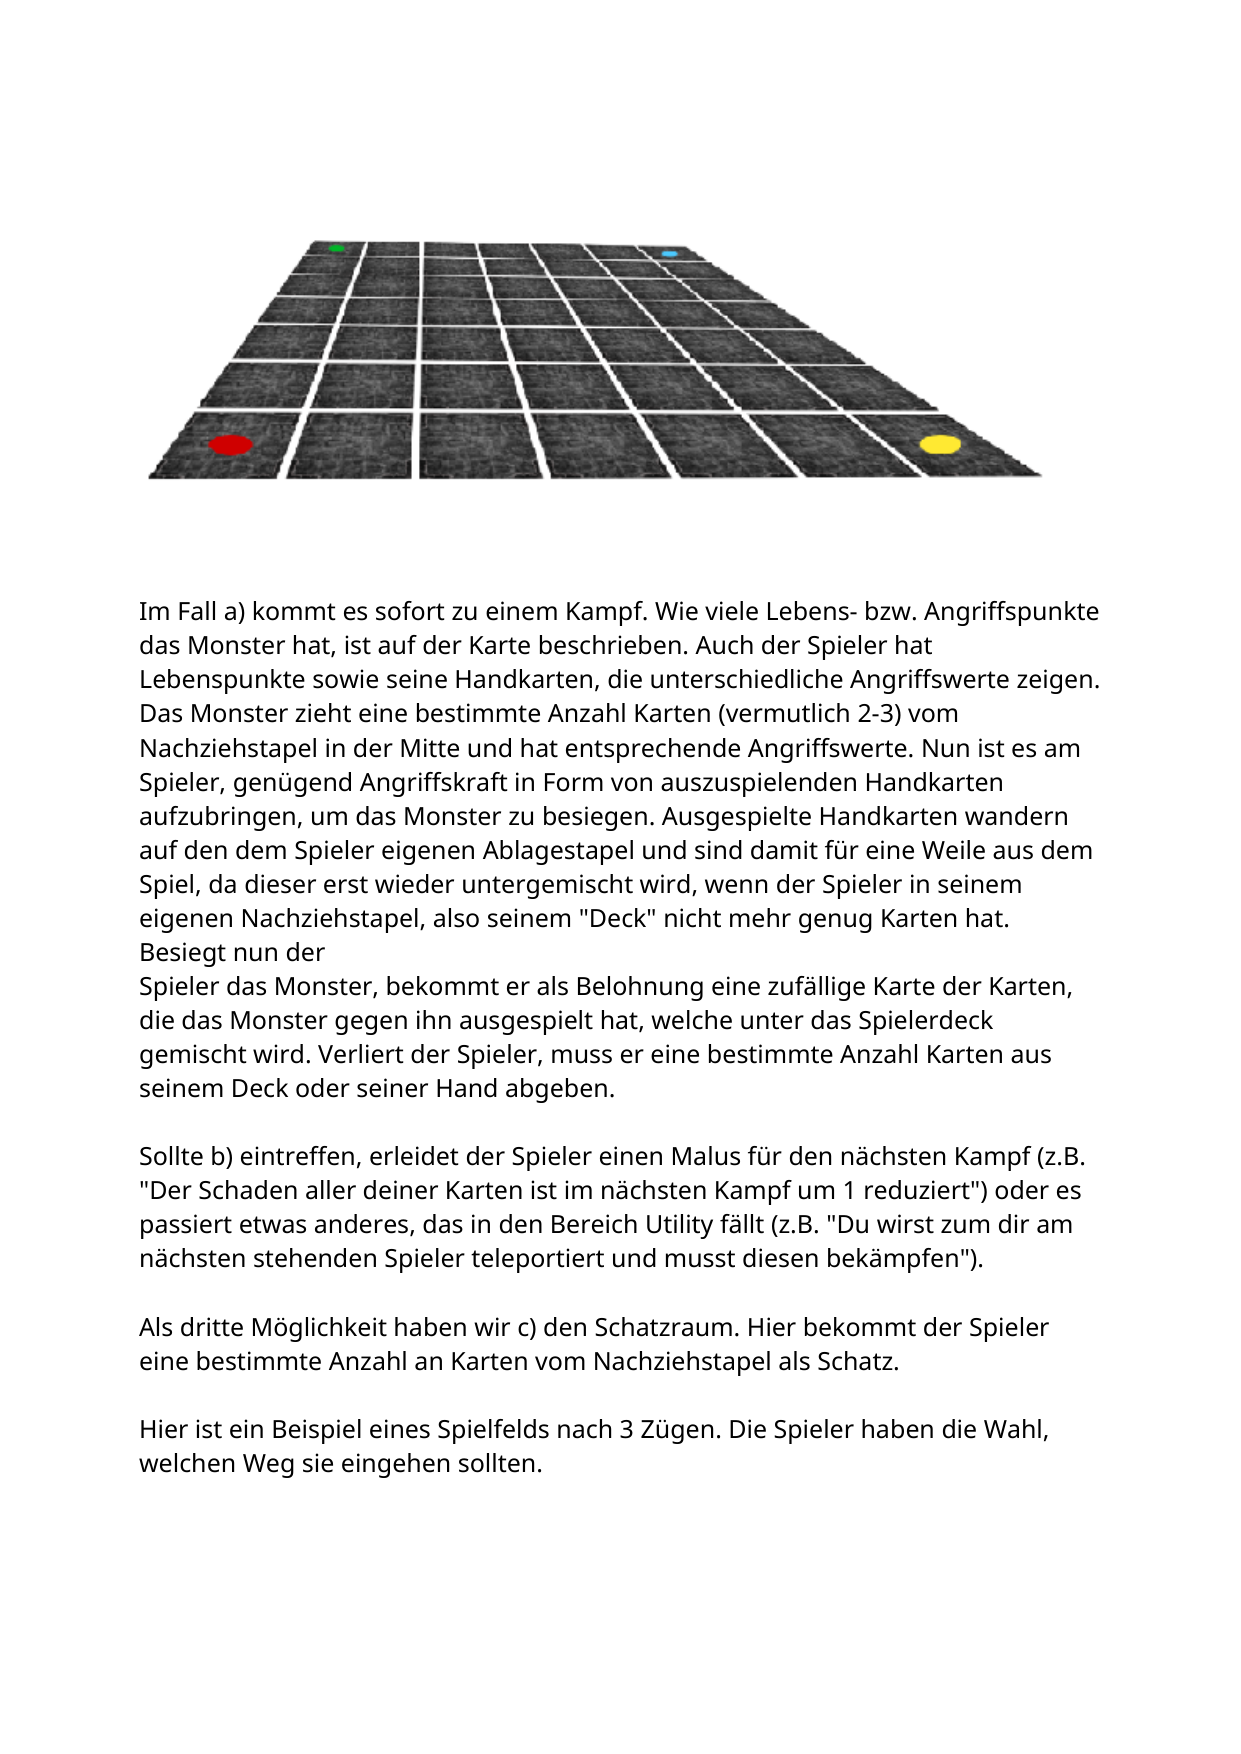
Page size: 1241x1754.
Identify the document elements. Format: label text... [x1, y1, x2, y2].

text Als dritte Möglichkeit haben wir c) den Schatzraum. Hier bekommt der Spieler eine bestimmte Anzahl an Karten vom Nachziehstapel als Schatz. [139, 1309, 1101, 1377]
text Sollte b) eintreffen, erleidet der Spieler einen Malus für den nächsten Kampf (z.B. "Der Schaden aller deiner Karten ist im nächsten Kampf um 1 reduziert") oder es passiert etwas anderes, das in den Bereich Utility fällt (z.B. "Du wirst zum dir am nächsten stehenden Spieler teleportiert und musst diesen bekämpfen"). [139, 1139, 1101, 1275]
text Hier ist ein Beispiel eines Spielfelds nach 3 Zügen. Die Spieler haben die Wahl, welchen Weg sie eingehen sollten. [139, 1411, 1101, 1479]
text Im Fall a) kommt es sofort zu einem Kampf. Wie viele Lebens- bzw. Angriffspunkte das Monster hat, ist auf der Karte beschrieben. Auch der Spieler hat Lebenspunkte sowie seine Handkarten, die unterschiedliche Angriffswerte zeigen. Das Monster zieht eine bestimmte Anzahl Karten (vermutlich 2-3) vom Nachziehstapel in der Mitte und hat entsprechende Angriffswerte. Nun ist es am Spieler, genügend Angriffskraft in Form von auszuspielenden Handkarten aufzubringen, um das Monster zu besiegen. Ausgespielte Handkarten wandern auf den dem Spieler eigenen Ablagestapel und sind damit für eine Weile aus dem Spiel, da dieser erst wieder untergemischt wird, wenn der Spieler in seinem eigenen Nachziehstapel, also seinem "Deck" nicht mehr genug Karten hat. Besiegt nun der [139, 594, 1101, 969]
text Spieler das Monster, bekommt er als Belohnung eine zufällige Karte der Karten, die das Monster gegen ihn ausgespielt hat, welche unter das Spielerdeck gemischt wird. Verliert der Spieler, muss er eine bestimmte Anzahl Karten aus seinem Deck oder seiner Hand abgeben. [139, 969, 1101, 1105]
picture [138, 181, 1094, 531]
